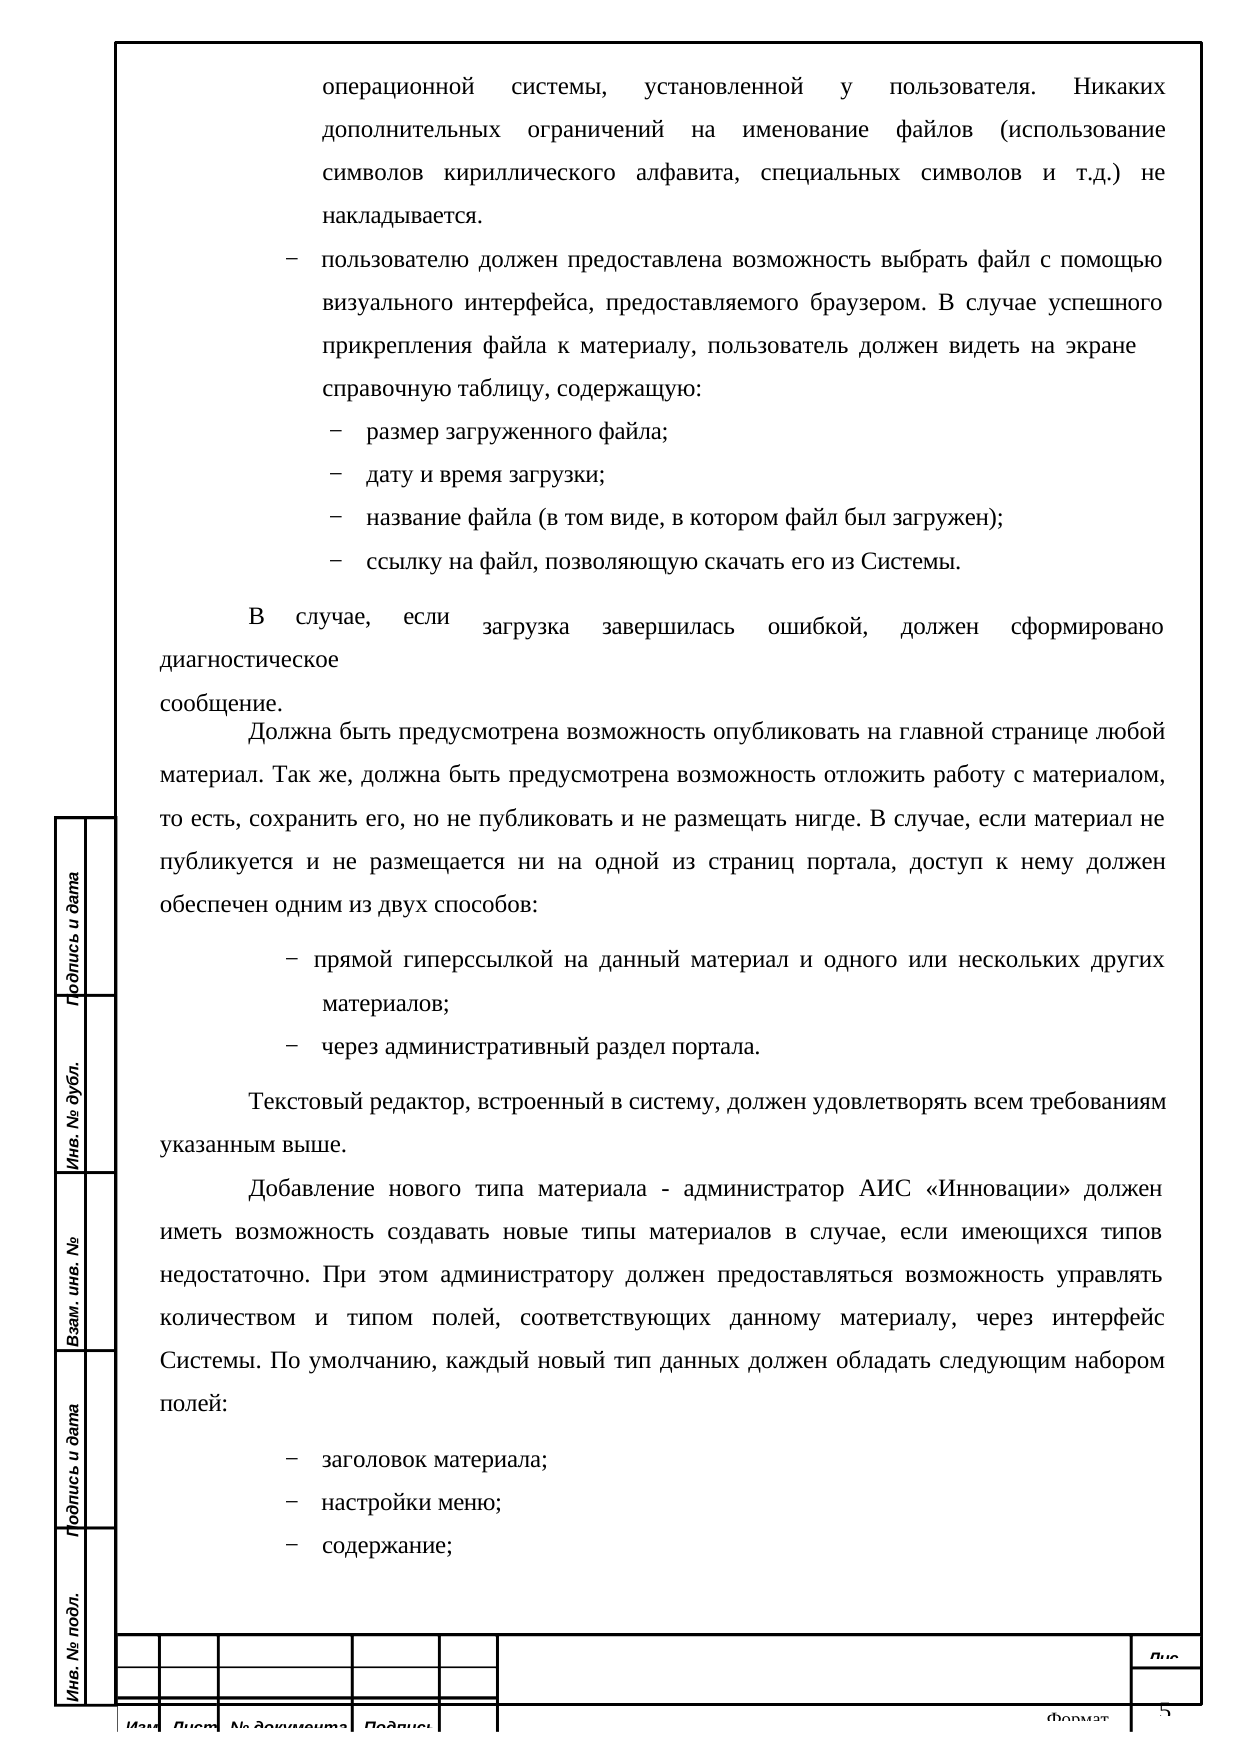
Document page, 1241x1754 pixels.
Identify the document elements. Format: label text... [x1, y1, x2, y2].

text прикрепления файла к материалу, пользователь должен видеть на экране справочную таблицу, содержащую: [322, 330, 1211, 402]
text − ссылку на файл, позволяющую скачать его из Системы. [329, 546, 1211, 574]
text иметь возможность создавать новые типы материалов в случае, если имеющихся типов [159, 1216, 1211, 1245]
text − через административный раздел портала. [284, 1031, 1211, 1060]
text − содержание; [284, 1530, 1211, 1559]
text − заголовок материала; [284, 1444, 1211, 1473]
text − прямой гиперссылкой на данный материал и одного или нескольких других материалов; [284, 944, 1166, 1016]
text − настройки меню; [284, 1487, 1211, 1516]
text Должна быть предусмотрена возможность опубликовать на главной странице любой материал. Так же, должна быть предусмотрена возможность отложить работу с материалом, то есть, сохранить его, но не публиковать и не размещать нигде. В случае, если материал не публикуется и не размещается ни на одной из страниц портала, доступ к нему должен обеспечен одним из двух способов: [159, 716, 1167, 918]
text операционной системы, установленной у пользователя. Никаких дополнительных ограничений на именование файлов (использование символов кириллического алфавита, специальных символов и т.д.) не накладывается. [322, 71, 1166, 229]
text В случае, если диагностическое сообщение. [159, 601, 468, 716]
text загрузка завершилась ошибкой, должен сформировано [482, 611, 1211, 639]
text количеством и типом полей, соответствующих данному материалу, через интерфейс Системы. По умолчанию, каждый новый тип данных должен обладать следующим набором полей: [159, 1302, 1166, 1417]
text − название файла (в том виде, в котором файл был загружен); [329, 502, 1211, 531]
picture [50, 816, 1201, 1732]
text недостаточно. При этом администратору должен предоставляться возможность управлять [159, 1259, 1211, 1288]
text визуального интерфейса, предоставляемого браузером. В случае успешного [322, 287, 1211, 316]
text − дату и время загрузки; [329, 459, 1211, 488]
text Текстовый редактор, встроенный в систему, должен удовлетворять всем требованиям указанным выше. [159, 1086, 1167, 1158]
text − размер загруженного файла; [329, 416, 1211, 445]
text − пользователю должен предоставлена возможность выбрать файл с помощью [284, 244, 1211, 272]
text Добавление нового типа материала - администратор АИС «Инновации» должен [248, 1173, 1211, 1201]
